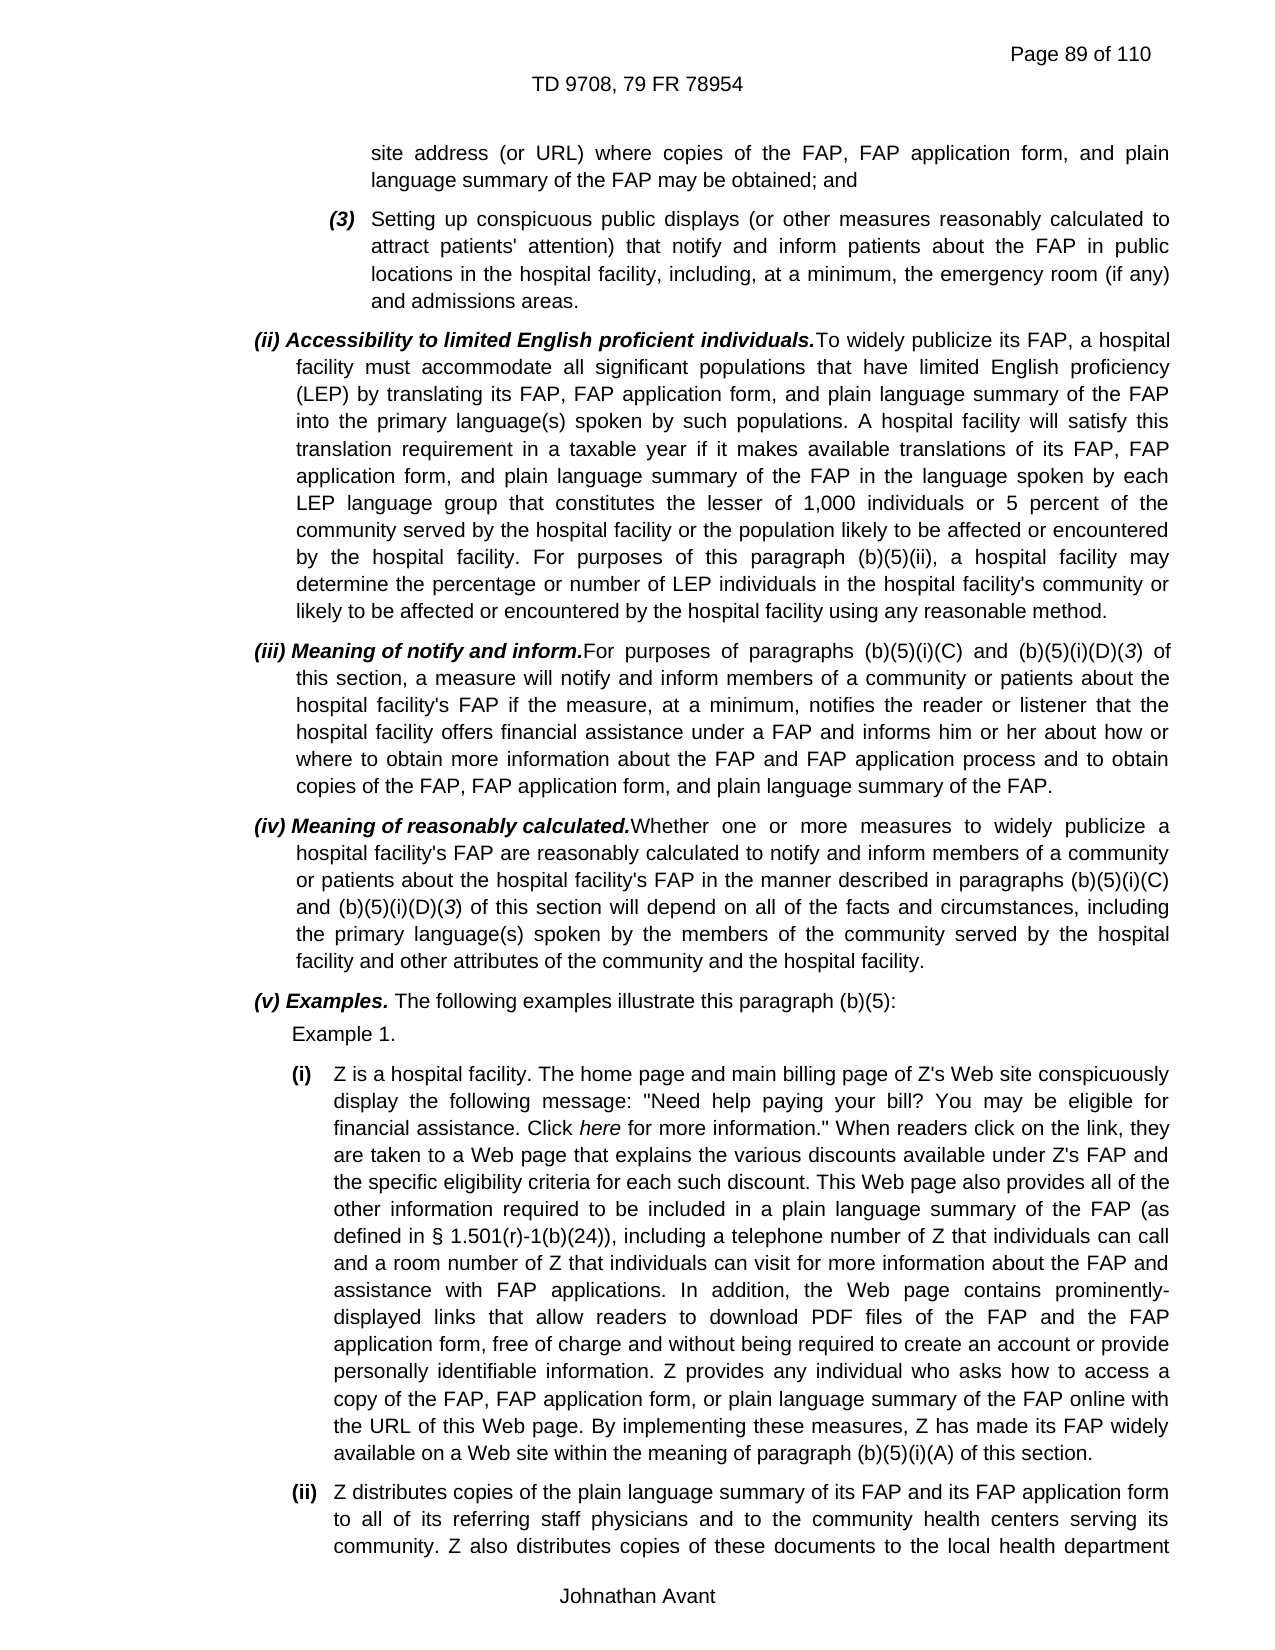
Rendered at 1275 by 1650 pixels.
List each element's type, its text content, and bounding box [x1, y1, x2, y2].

text Example 1. [292, 1019, 1171, 1046]
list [292, 1477, 1171, 1558]
list The following examples illustrate this paragraph (b)(5): [254, 985, 1171, 1012]
list Z is a hospital facility. The home page and main billing page of Z's Web site conspicuously display the following message: "Need help paying your bill? You may be eligible for financial assistance. Click here for more information." When readers click on the link, they are taken to a Web page that explains the various discounts available under Z's FAP and the specific eligibility criteria for each such discount. This Web page also provides all of the other information required to be included in a plain language summary of the FAP (as defined in § 1.501(r)-1(b)(24)), including a telephone number of Z that individuals can call and a room number of Z that individuals can visit for more information about the FAP and assistance with FAP applications. In addition, the Web page contains prominently-displayed links that allow readers to download PDF files of the FAP and the FAP application form, free of charge and without being required to create an account or provide personally identifiable information. Z provides any individual who asks how to access a copy of the FAP, FAP application form, or plain language summary of the FAP online with the URL of this Web page. By implementing these measures, Z has made its FAP widely available on a Web site within the meaning of paragraph (b)(5)(i)(A) of this section. [292, 1058, 1171, 1464]
list Setting up conspicuous public displays (or other measures reasonably calculated to attract patients' attention) that notify and inform patients about the FAP in public locations in the hospital facility, including, at a minimum, the emergency room (if any) and admissions areas. [329, 204, 1171, 312]
list culated.Whether one or more measures to widely publicize a hospital facility's FAP are reasonably calculated to notify and inform members of a community or patients about the hospital facility's FAP in the manner described in paragraphs (b)(5)(i)(C) and (b)(5)(i)(D)(3) of this section will depend on all of the facts and circumstances, including the primary language(s) spoken by the members of the community served by the hospital facility and other attributes of the community and the hospital facility. [254, 810, 1171, 973]
list English proficient individuals.To widely publicize its FAP, a hospital facility must accommodate all significant populations that have limited English proficiency (LEP) by translating its FAP, FAP application form, and plain language summary of the FAP into the primary language(s) spoken by such populations. A hospital facility will satisfy this translation requirement in a taxable year if it makes available translations of its FAP, FAP application form, and plain language summary of the FAP in the language spoken by each LEP language group that constitutes the lesser of 1,000 individuals or 5 percent of the community served by the hospital facility or the population likely to be affected or encountered by the hospital facility. For purposes of this paragraph (b)(5)(ii), a hospital facility may determine the percentage or number of LEP individuals in the hospital facility's community or likely to be affected or encountered by the hospital facility using any reasonable method. [254, 325, 1171, 623]
list form.For purposes of paragraphs (b)(5)(i)(C) and (b)(5)(i)(D)(3) of this section, a measure will notify and inform members of a community or patients about the hospital facility's FAP if the measure, at a minimum, notifies the reader or listener that the hospital facility offers financial assistance under a FAP and informs him or her about how or where to obtain more information about the FAP and FAP application process and to obtain copies of the FAP, FAP application form, and plain language summary of the FAP. [254, 635, 1171, 798]
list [329, 137, 1171, 192]
